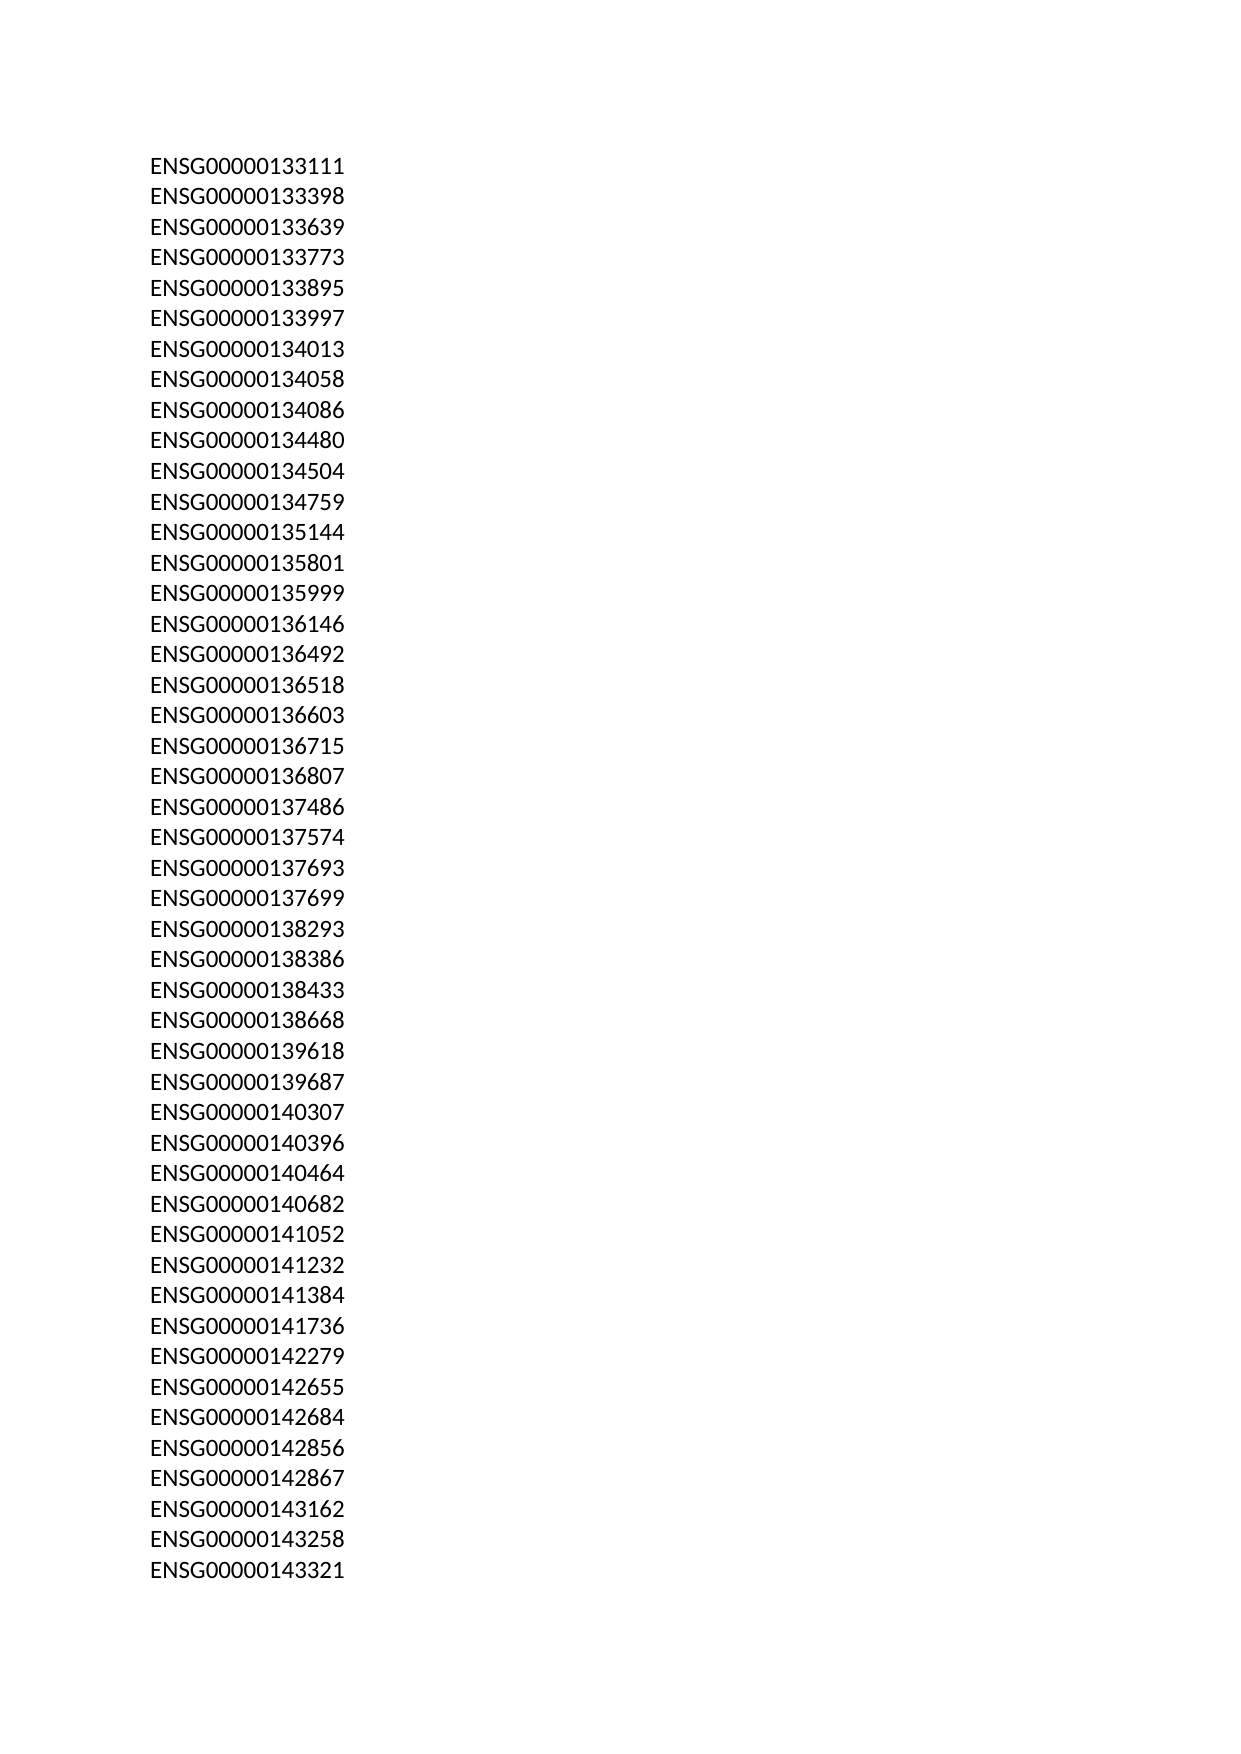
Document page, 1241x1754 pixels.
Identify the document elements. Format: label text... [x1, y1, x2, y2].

text ENSG00000141736 [150, 1310, 1090, 1340]
text ENSG00000138668 [150, 1004, 1090, 1035]
text ENSG00000136715 [150, 730, 1090, 760]
text ENSG00000138293 [150, 913, 1090, 943]
text ENSG00000143162 [150, 1493, 1090, 1523]
text ENSG00000134013 [150, 333, 1090, 364]
text ENSG00000136603 [150, 699, 1090, 730]
text ENSG00000134504 [150, 455, 1090, 486]
text ENSG00000135999 [150, 577, 1090, 608]
text ENSG00000142279 [150, 1340, 1090, 1371]
text ENSG00000138433 [150, 974, 1090, 1004]
text ENSG00000133773 [150, 242, 1090, 272]
text ENSG00000134759 [150, 486, 1090, 516]
text ENSG00000139687 [150, 1066, 1090, 1096]
text ENSG00000136518 [150, 669, 1090, 699]
text ENSG00000142684 [150, 1401, 1090, 1432]
text ENSG00000133398 [150, 181, 1090, 211]
text ENSG00000143321 [150, 1554, 1090, 1584]
text ENSG00000140396 [150, 1127, 1090, 1157]
text ENSG00000134086 [150, 394, 1090, 425]
text ENSG00000134480 [150, 425, 1090, 455]
text ENSG00000134058 [150, 364, 1090, 394]
text ENSG00000139618 [150, 1035, 1090, 1066]
text ENSG00000141052 [150, 1218, 1090, 1249]
text ENSG00000133997 [150, 303, 1090, 333]
text ENSG00000136492 [150, 638, 1090, 669]
text ENSG00000136807 [150, 760, 1090, 791]
text ENSG00000135144 [150, 516, 1090, 547]
text ENSG00000140307 [150, 1096, 1090, 1127]
text ENSG00000143258 [150, 1523, 1090, 1554]
text ENSG00000142655 [150, 1371, 1090, 1401]
text ENSG00000140682 [150, 1188, 1090, 1218]
text ENSG00000137574 [150, 821, 1090, 852]
text ENSG00000133111 [150, 150, 1090, 181]
text ENSG00000141232 [150, 1249, 1090, 1279]
text ENSG00000138386 [150, 943, 1090, 974]
text ENSG00000136146 [150, 608, 1090, 638]
text ENSG00000133639 [150, 211, 1090, 242]
text ENSG00000135801 [150, 547, 1090, 577]
text ENSG00000141384 [150, 1279, 1090, 1310]
text ENSG00000133895 [150, 272, 1090, 303]
text ENSG00000137699 [150, 882, 1090, 913]
text ENSG00000137486 [150, 791, 1090, 821]
text ENSG00000140464 [150, 1157, 1090, 1188]
text ENSG00000142856 [150, 1432, 1090, 1462]
text ENSG00000142867 [150, 1462, 1090, 1493]
text ENSG00000137693 [150, 852, 1090, 882]
